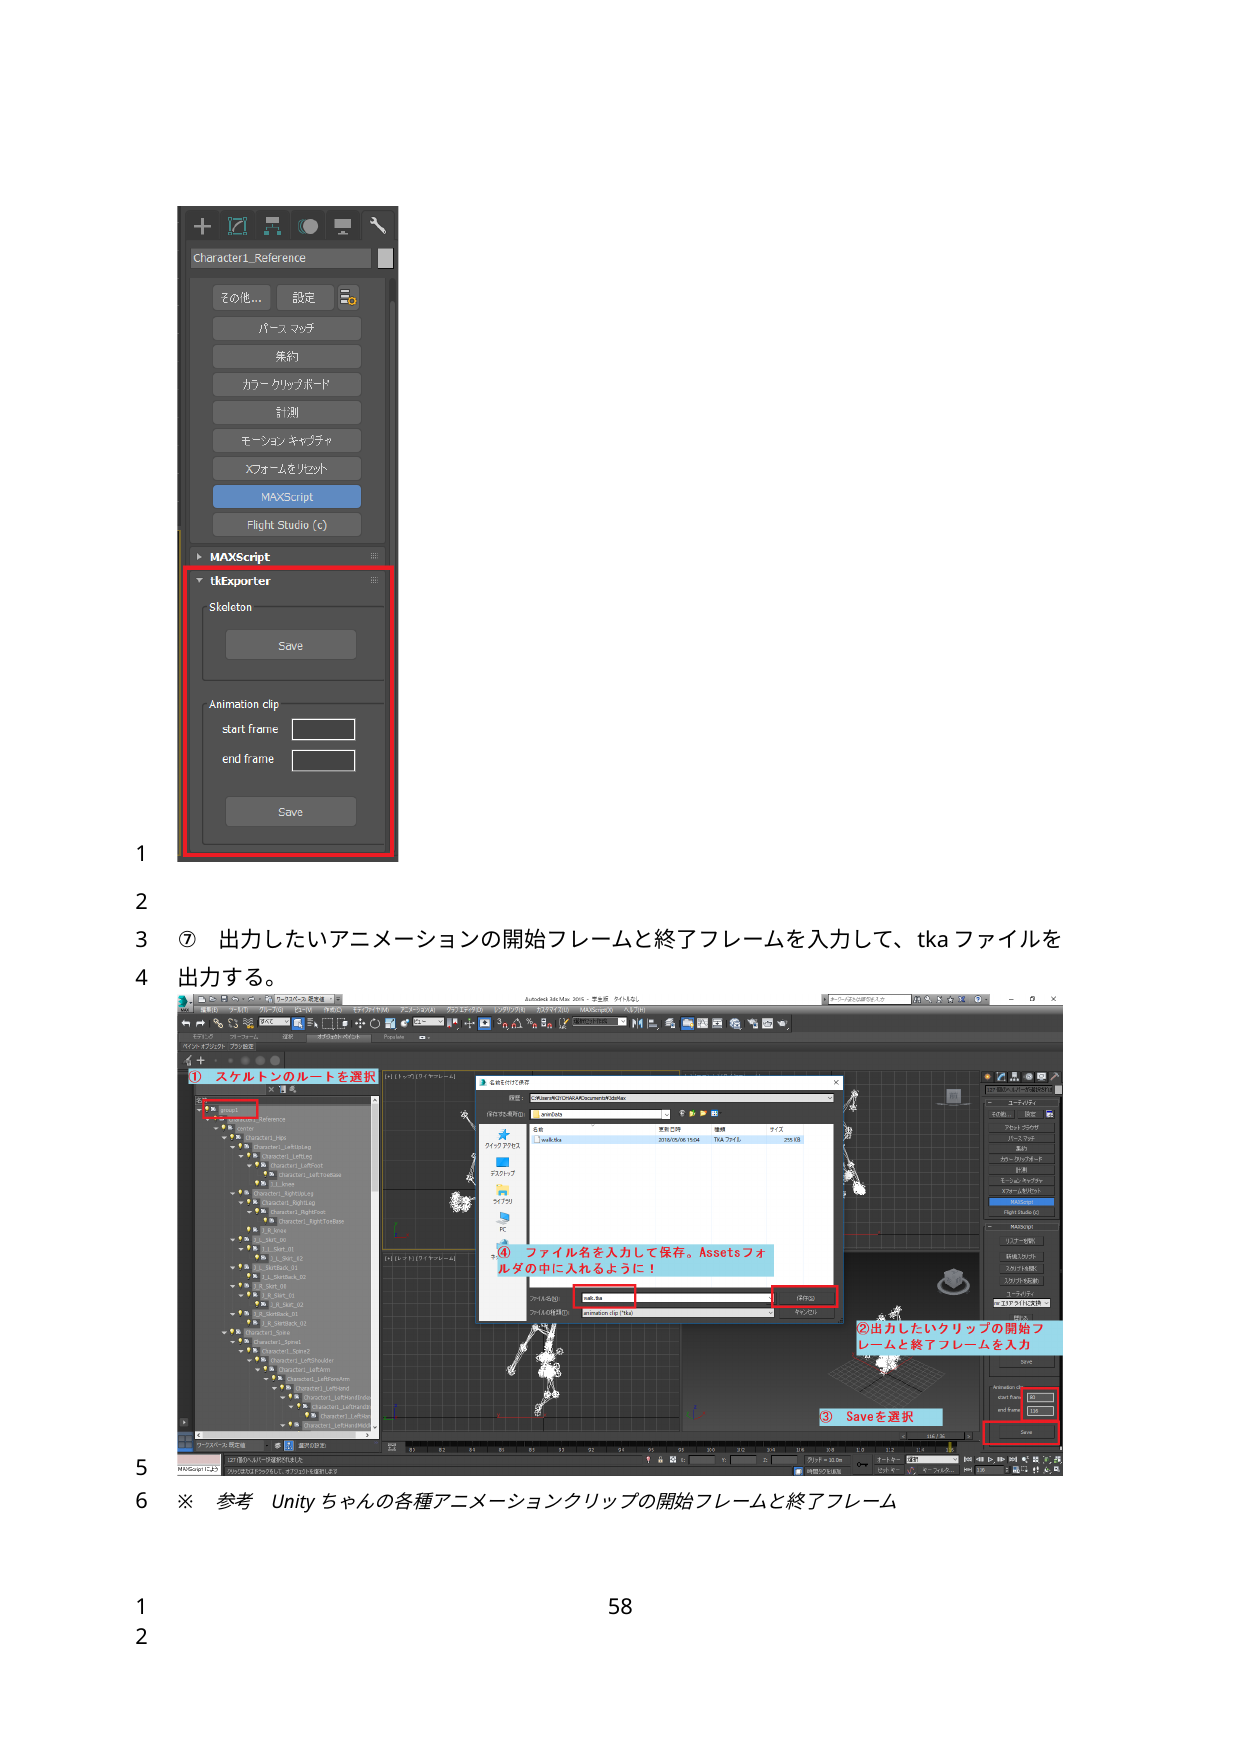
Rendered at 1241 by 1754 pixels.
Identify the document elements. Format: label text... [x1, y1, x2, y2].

list 参考 Unityちゃんの各種アニメーションクリップの開始フレームと終了フレーム [177, 1482, 1063, 1519]
picture [177, 994, 1063, 1476]
text ⑦ 出力したいアニメーションの開始フレームと終了フレームを入力して、tkaファイルを出力する。 [177, 919, 1063, 994]
picture [177, 206, 399, 862]
